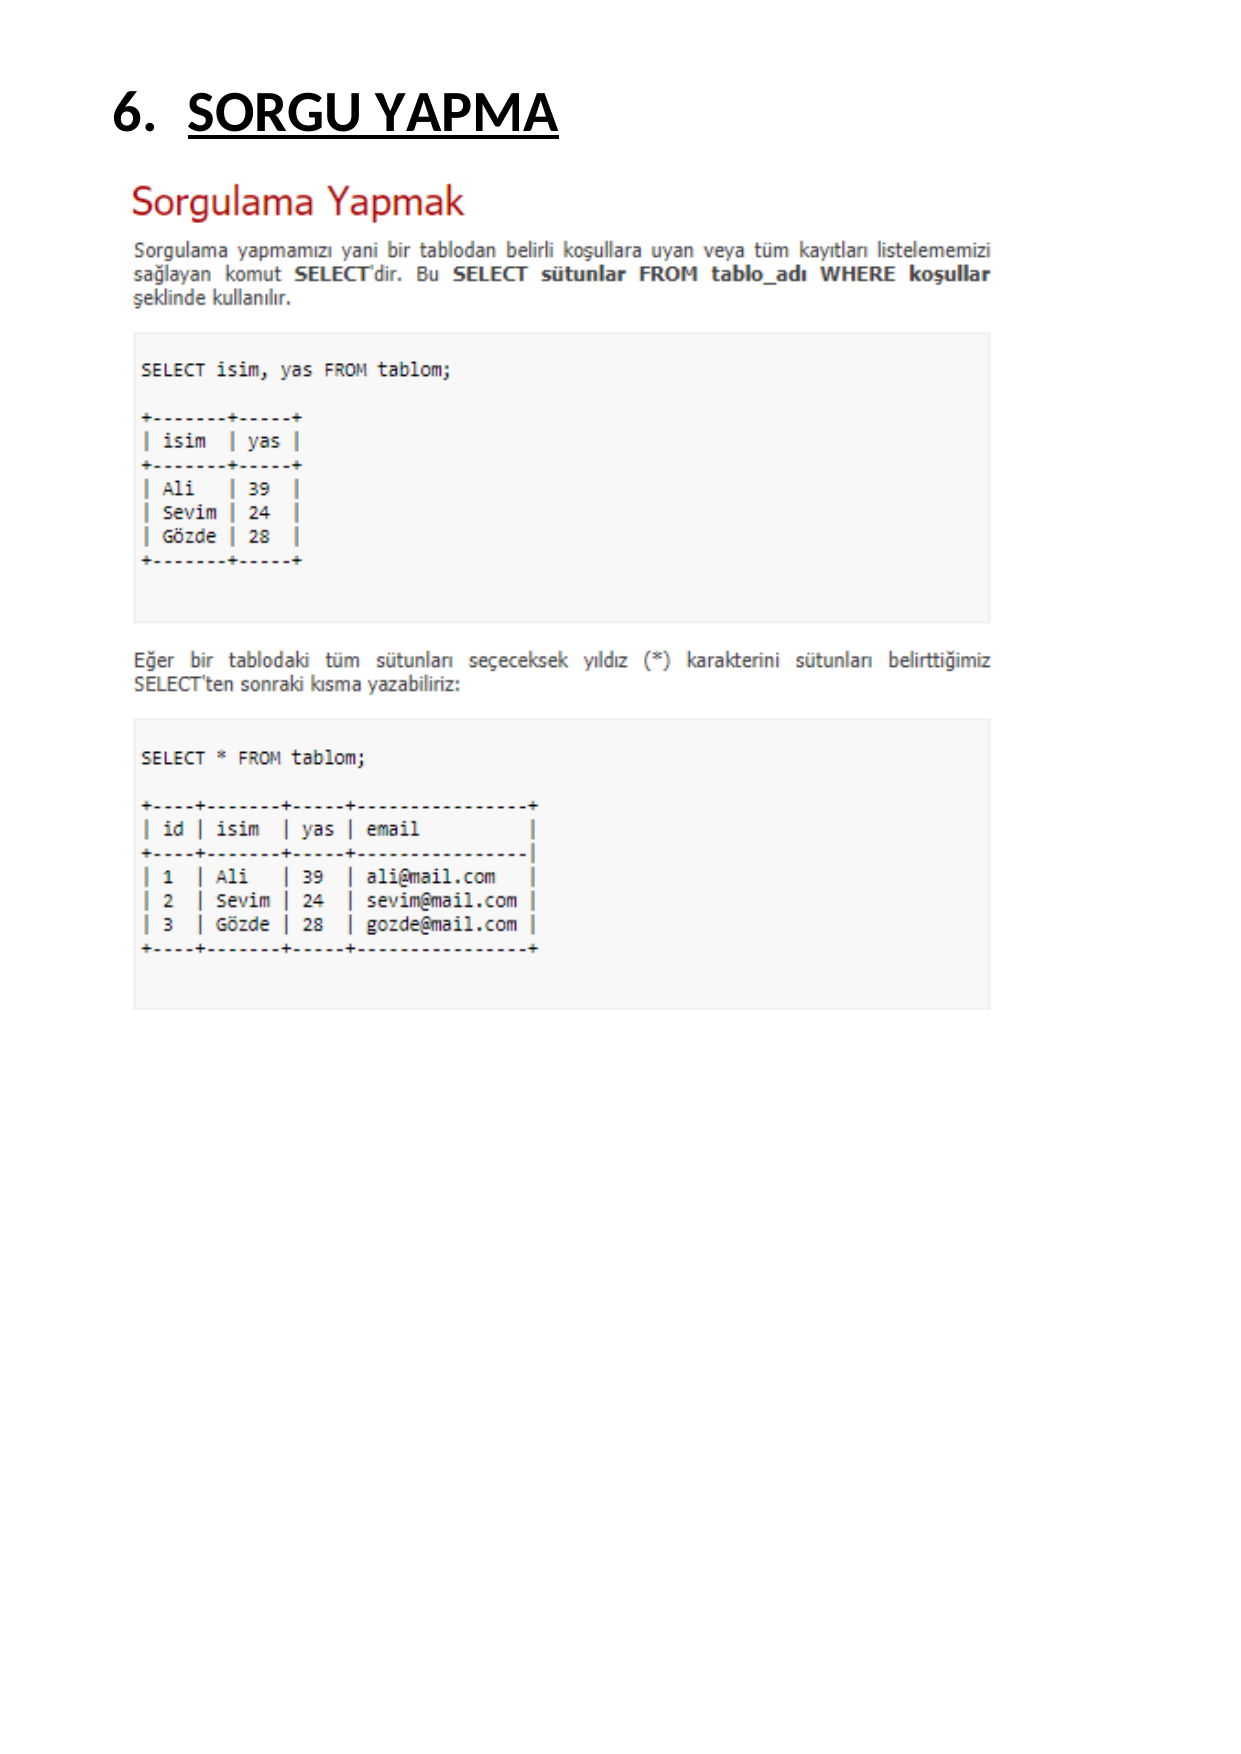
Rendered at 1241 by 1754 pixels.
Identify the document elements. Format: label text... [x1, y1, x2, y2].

list SORGU YAPMA [112, 75, 1165, 146]
picture [112, 168, 1013, 1043]
